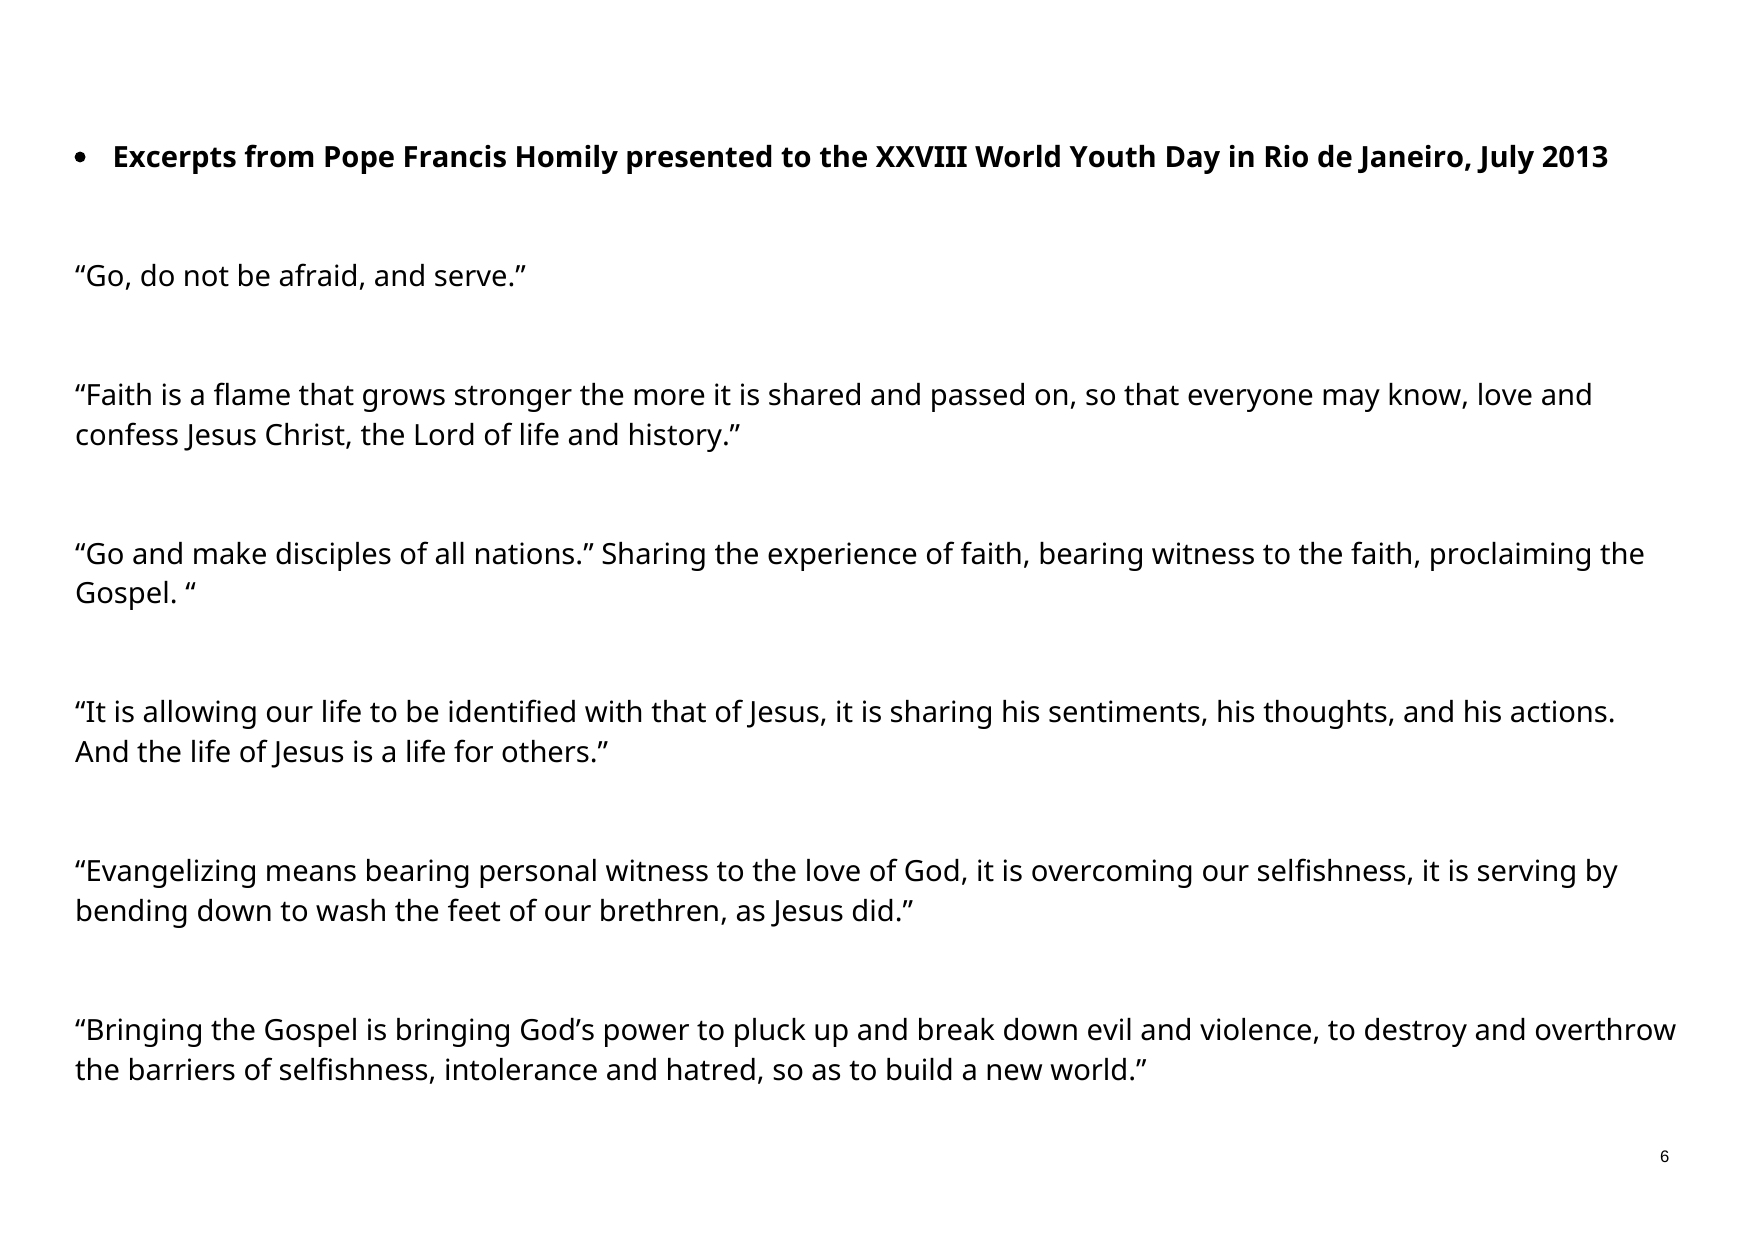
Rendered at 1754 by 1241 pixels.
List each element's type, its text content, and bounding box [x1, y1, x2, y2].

text “It is allowing our life to be identified with that of Jesus, it is sharing his sentiments, his thoughts, and his actions. And the life of Jesus is a life for others.” [75, 692, 1679, 771]
text “Bringing the Gospel is bringing God’s power to pluck up and break down evil and violence, to destroy and overthrow the barriers of selfishness, intolerance and hatred, so as to build a new world.” [75, 1009, 1679, 1088]
list Excerpts from Pope Francis Homily presented to the XXVIII World Youth Day in Rio de Janeiro, July 2013 [75, 136, 1679, 176]
text “Go and make disciples of all nations.” Sharing the experience of faith, bearing witness to the faith, proclaiming the Gospel. “ [75, 533, 1679, 612]
text “Faith is a flame that grows stronger the more it is shared and passed on, so that everyone may know, love and confess Jesus Christ, the Lord of life and history.” [75, 374, 1679, 453]
text “Go, do not be afraid, and serve.” [75, 255, 1679, 295]
text “Evangelizing means bearing personal witness to the love of God, it is overcoming our selfishness, it is serving by bending down to wash the feet of our brethren, as Jesus did.” [75, 850, 1679, 930]
